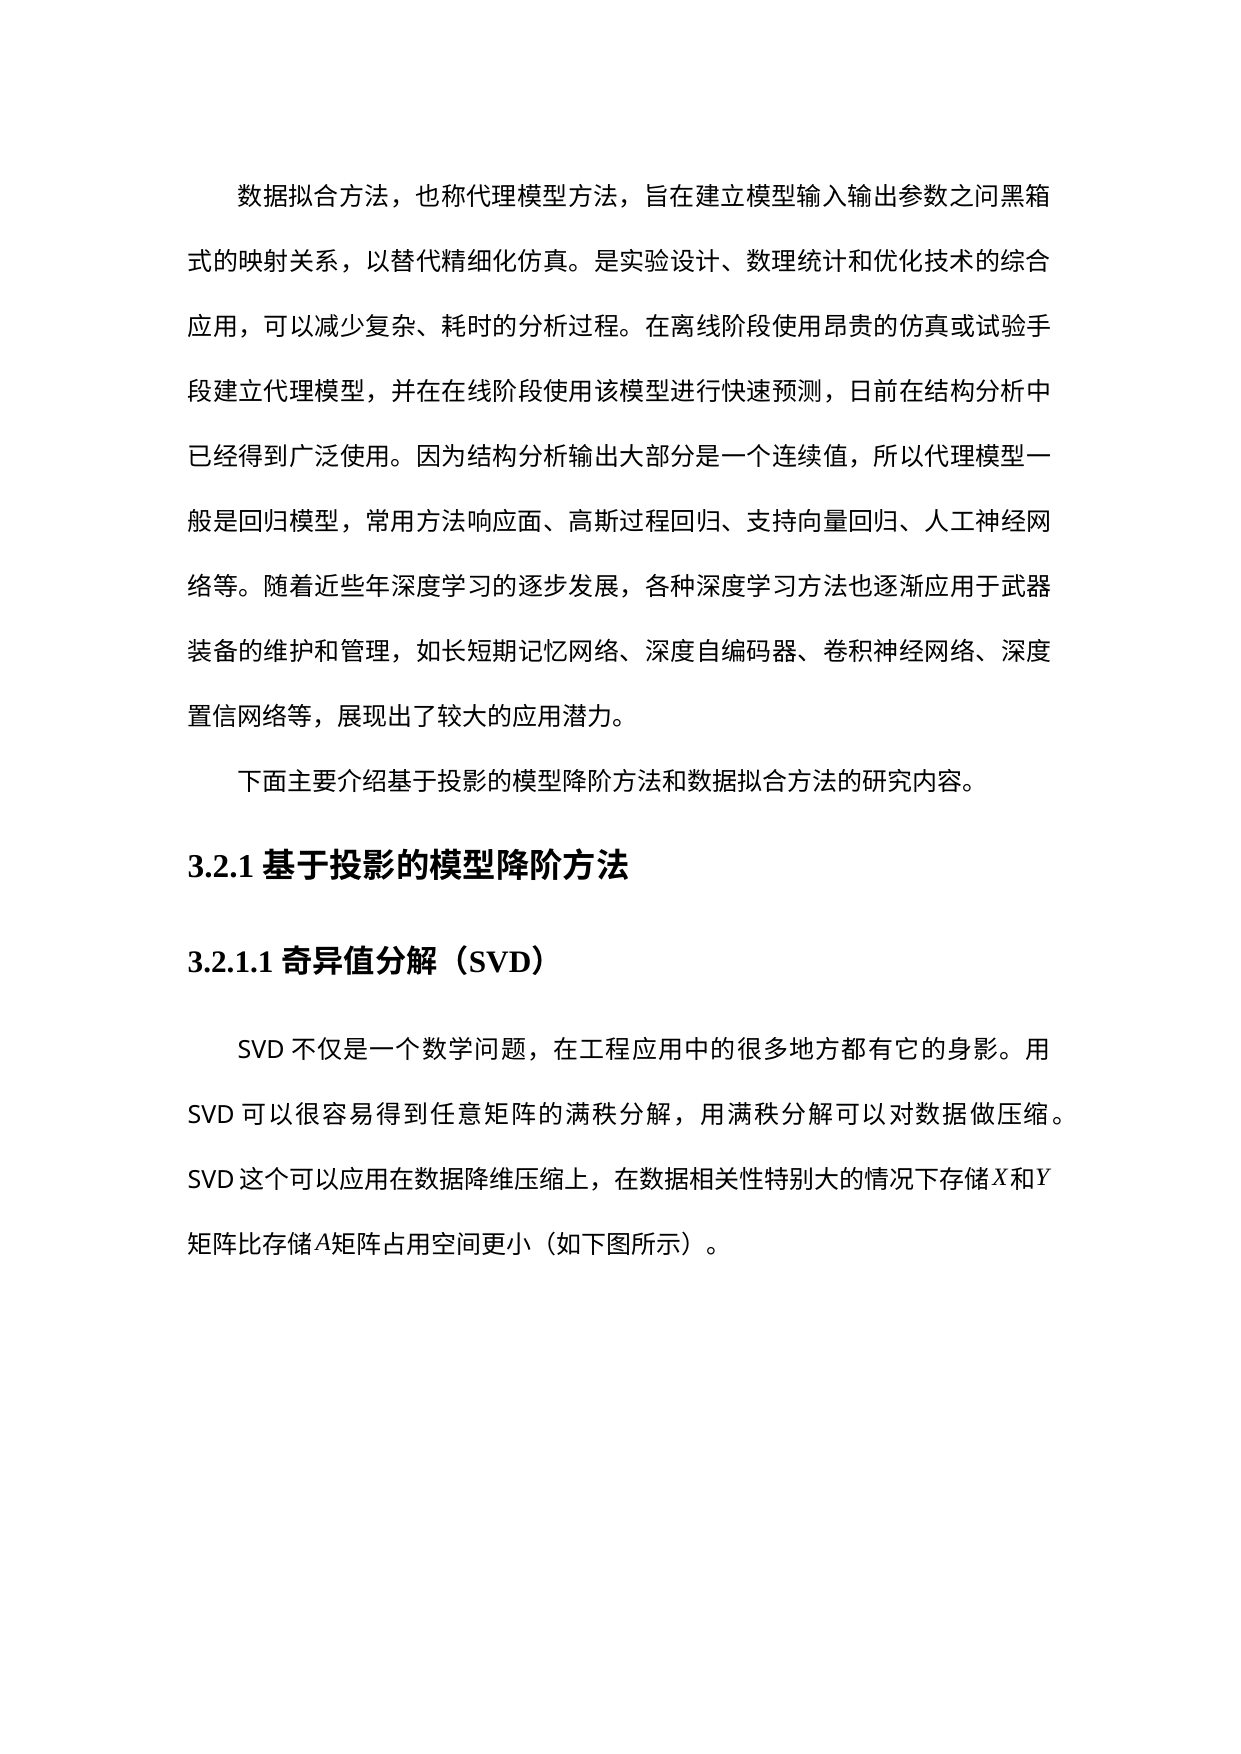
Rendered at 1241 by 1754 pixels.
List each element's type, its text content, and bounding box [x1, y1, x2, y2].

subtitle 奇异值分解（SVD） [187, 926, 1053, 991]
text SVD不仅是一个数学问题，在工程应用中的很多地方都有它的身影。用SVD可以很容易得到任意矩阵的满秩分解，用满秩分解可以对数据做压缩。SVD这个可以应用在数据降维压缩上，在数据相关性特别大的情况下存储和矩阵比存储矩阵占用空间更小（如下图所示）。 [187, 1015, 1053, 1275]
text 数据拟合方法，也称代理模型方法，旨在建立模型输入输出参数之问黑箱式的映射关系，以替代精细化仿真。是实验设计、数理统计和优化技术的综合应用，可以减少复杂、耗时的分析过程。在离线阶段使用昂贵的仿真或试验手段建立代理模型，并在在线阶段使用该模型进行快速预测，日前在结构分析中已经得到广泛使用。因为结构分析输出大部分是一个连续值，所以代理模型一般是回归模型，常用方法响应面、高斯过程回归、支持向量回归、人工神经网络等。随着近些年深度学习的逐步发展，各种深度学习方法也逐渐应用于武器装备的维护和管理，如长短期记忆网络、深度自编码器、卷积神经网络、深度置信网络等，展现出了较大的应用潜力。 [187, 162, 1053, 747]
subtitle 基于投影的模型降阶方法 [187, 831, 1053, 896]
text 下面主要介绍基于投影的模型降阶方法和数据拟合方法的研究内容。 [187, 747, 1053, 812]
